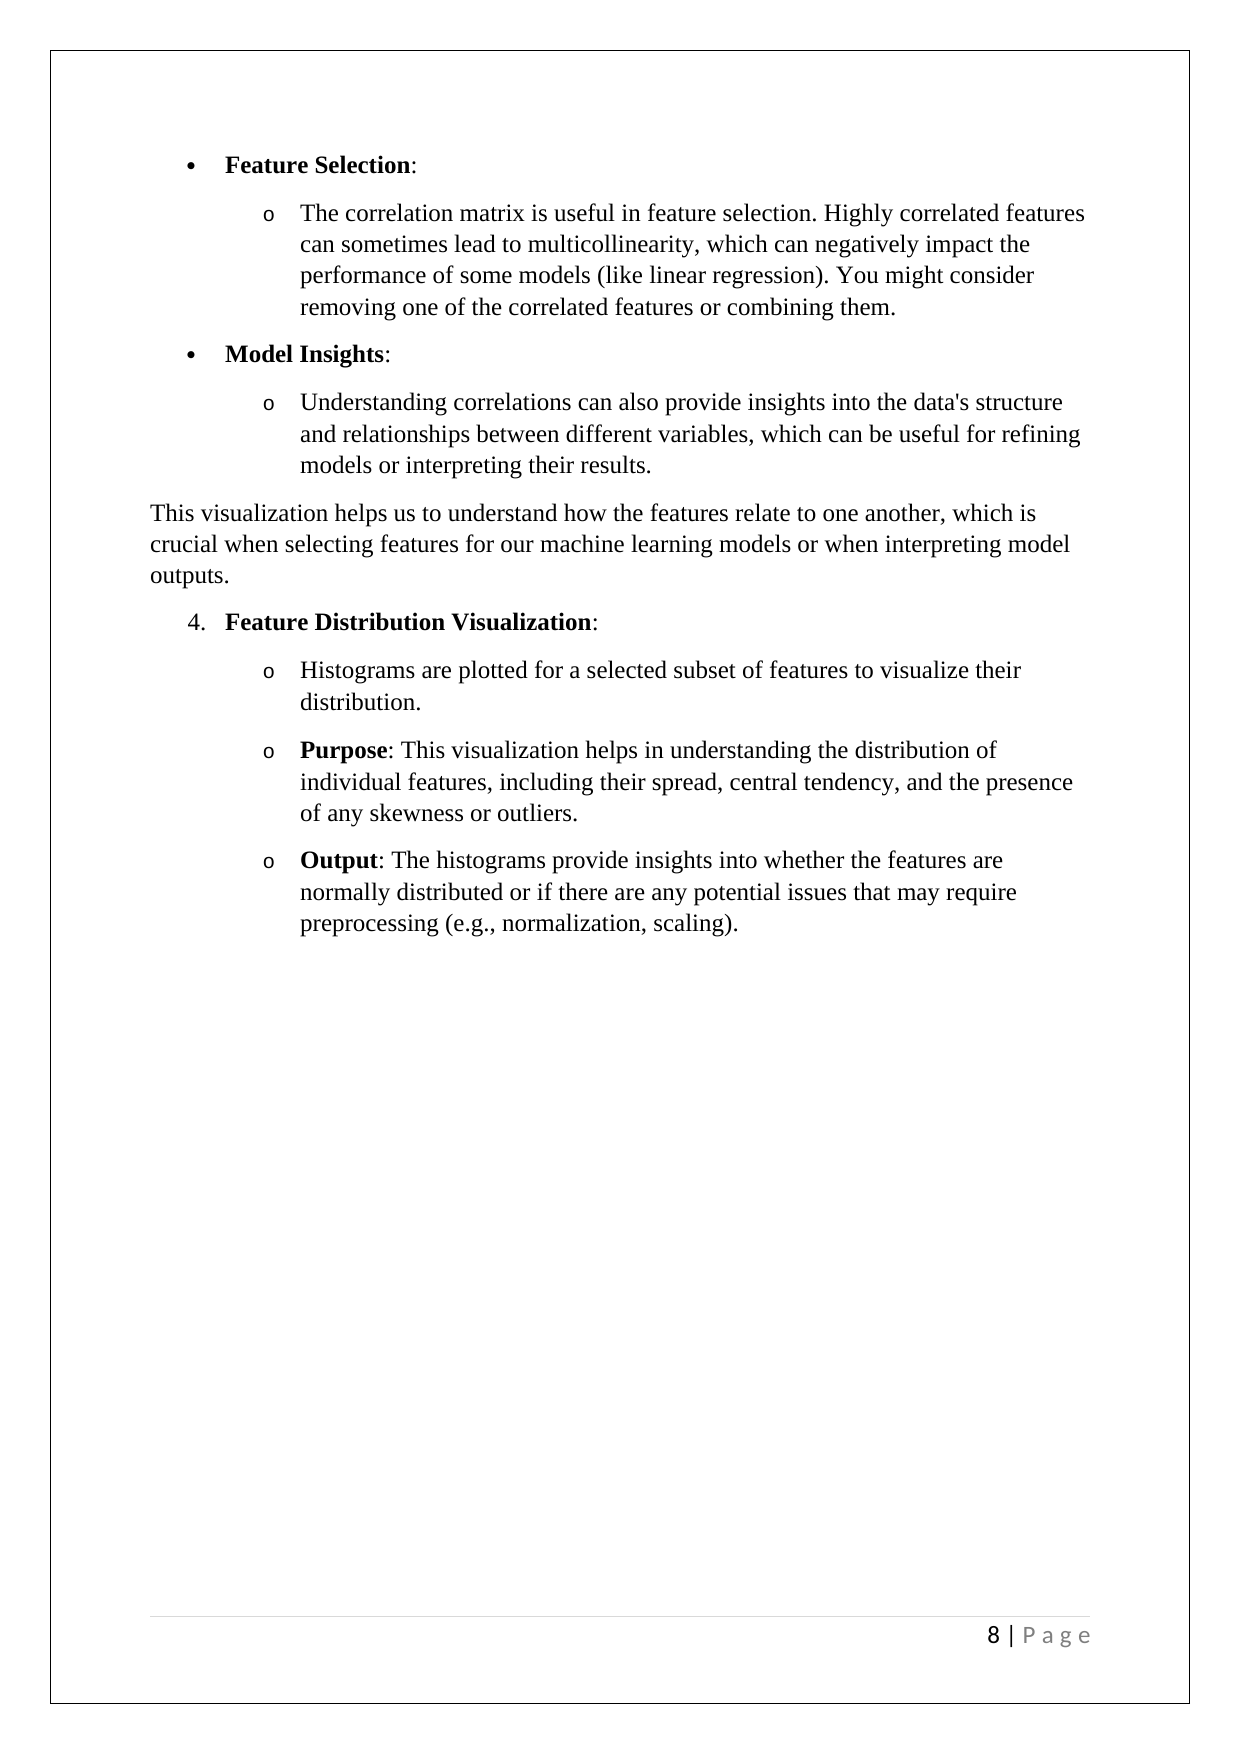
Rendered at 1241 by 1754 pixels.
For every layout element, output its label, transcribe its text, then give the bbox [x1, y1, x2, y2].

text This visualization helps us to understand how the features relate to one another, which is crucial when selecting features for our machine learning models or when interpreting model outputs. [150, 498, 1090, 588]
list Histograms are plotted for a selected subset of features to visualize their distribution. [262, 655, 1090, 716]
list Output: The histograms provide insights into whether the features are normally distributed or if there are any potential issues that may require preprocessing (e.g., normalization, scaling). [262, 845, 1090, 937]
list The correlation matrix is useful in feature selection. Highly correlated features can sometimes lead to multicollinearity, which can negatively impact the performance of some models (like linear regression). You might consider removing one of the correlated features or combining them. [262, 198, 1090, 320]
list Model Insights: [187, 339, 1090, 368]
list Feature Selection: [187, 150, 1090, 179]
list Purpose: This visualization helps in understanding the distribution of individual features, including their spread, central tendency, and the presence of any skewness or outliers. [262, 735, 1090, 826]
list Feature Distribution Visualization: [187, 607, 1090, 636]
list Understanding correlations can also provide insights into the data's structure and relationships between different variables, which can be useful for refining models or interpreting their results. [262, 387, 1090, 479]
